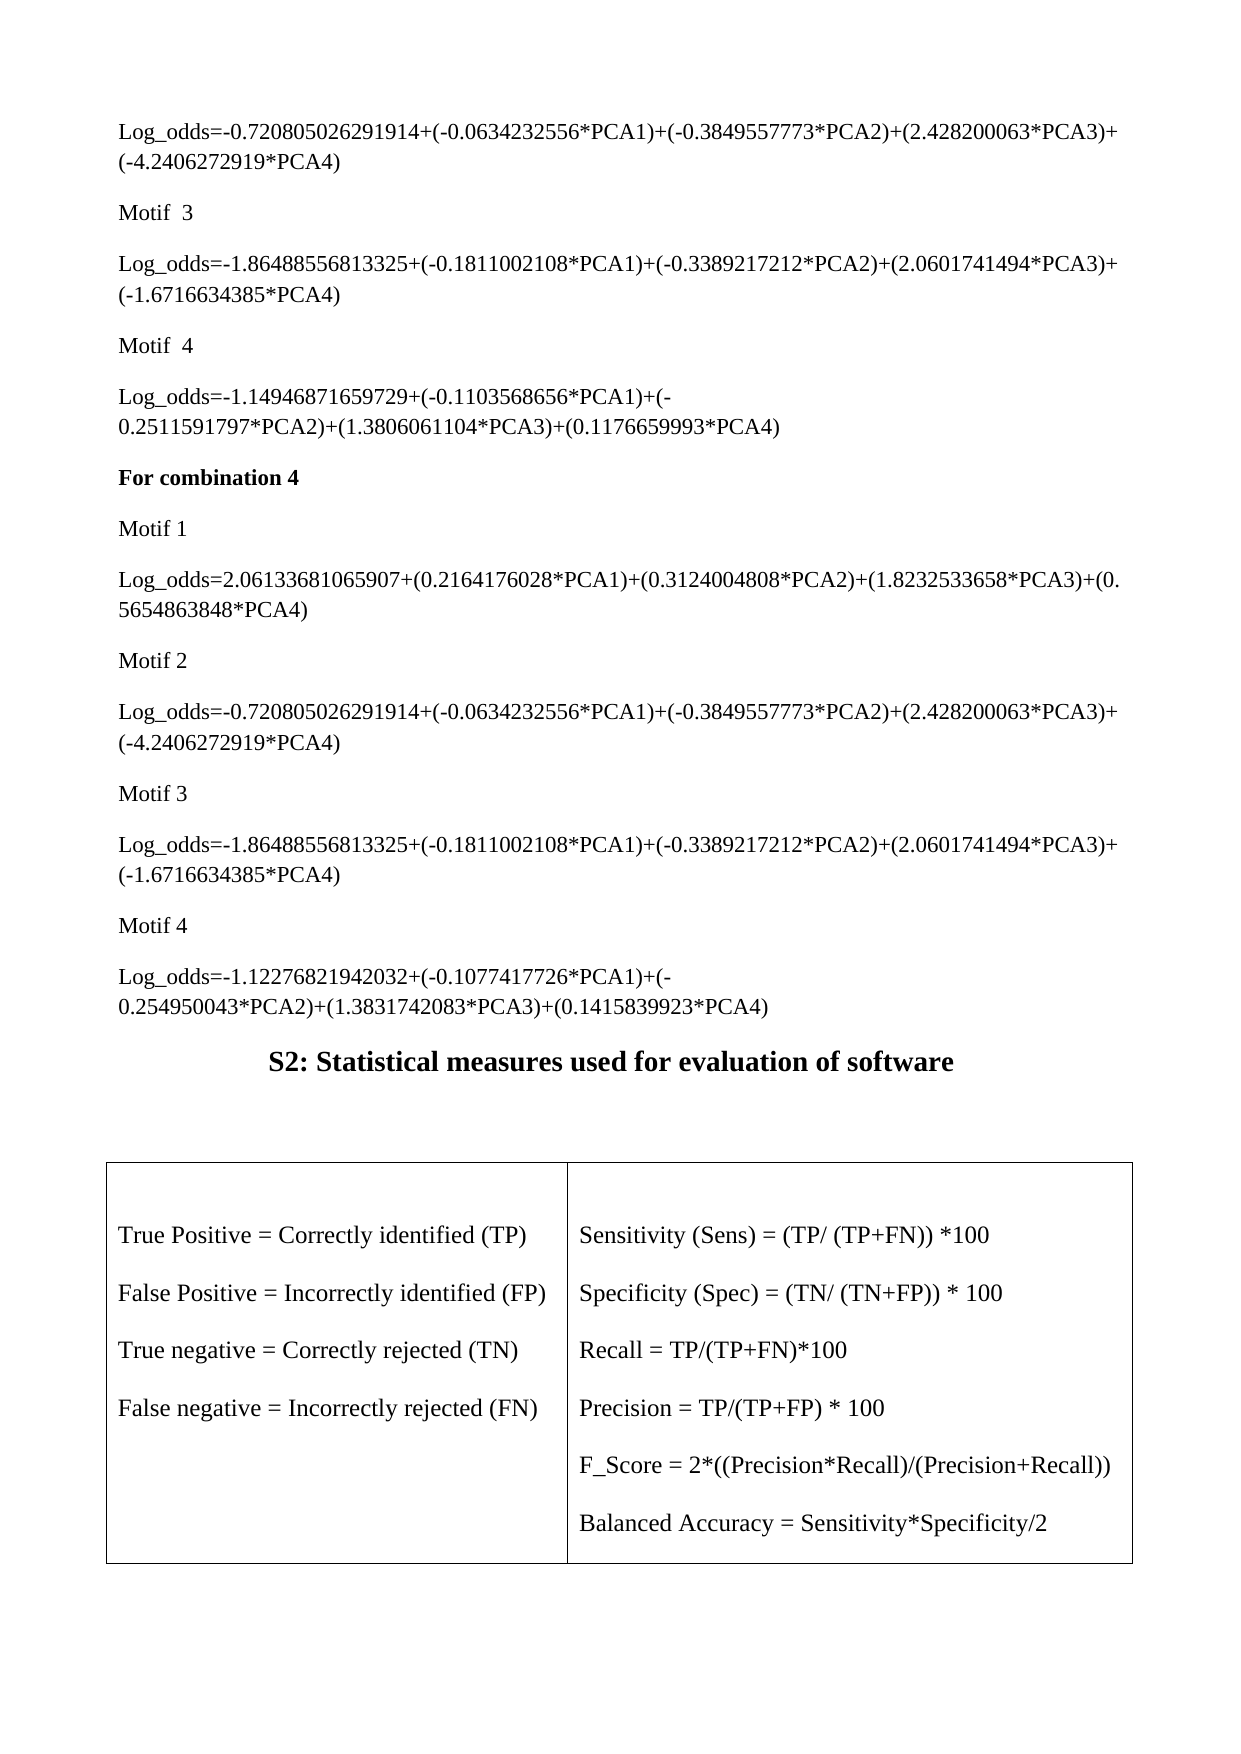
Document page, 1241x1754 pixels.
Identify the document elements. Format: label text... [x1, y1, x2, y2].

text Motif 2 [118, 647, 1122, 674]
text Log_odds=-0.720805026291914+(-0.0634232556*PCA1)+(-0.3849557773*PCA2)+(2.428200063*PCA3)+(-4.2406272919*PCA4) [118, 118, 1122, 175]
table_header True Positive = Correctly identified (TP) False Positive = Incorrectly identified (FP) True negative = Correctly rejected (TN) False negative = Incorrectly rejected (FN) [107, 1163, 567, 1563]
text Log_odds=2.06133681065907+(0.2164176028*PCA1)+(0.3124004808*PCA2)+(1.8232533658*PCA3)+(0.5654863848*PCA4) [118, 566, 1122, 623]
text Motif 3 [118, 779, 1122, 806]
text Motif 3 [118, 199, 1122, 226]
text Motif 4 [118, 332, 1122, 358]
text S2: Statistical measures used for evaluation of software [193, 1044, 1122, 1078]
table_header Sensitivity (Sens) = (TP/ (TP+FN)) *100 Specificity (Spec) = (TN/ (TN+FP)) * 100 Recall = TP/(TP+FN)*100 Precision = TP/(TP+FP) * 100 F_Score = 2*((Precision*Recall)/(Precision+Recall)) Balanced Accuracy = Sensitivity*Specificity/2 [568, 1163, 1132, 1563]
text Motif 4 [118, 912, 1122, 938]
text Log_odds=-1.86488556813325+(-0.1811002108*PCA1)+(-0.3389217212*PCA2)+(2.0601741494*PCA3)+(-1.6716634385*PCA4) [118, 250, 1122, 307]
text Motif 1 [118, 515, 1122, 541]
text Log_odds=-0.720805026291914+(-0.0634232556*PCA1)+(-0.3849557773*PCA2)+(2.428200063*PCA3)+(-4.2406272919*PCA4) [118, 698, 1122, 755]
text For combination 4 [118, 464, 1122, 490]
text Log_odds=-1.14946871659729+(-0.1103568656*PCA1)+(-0.2511591797*PCA2)+(1.3806061104*PCA3)+(0.1176659993*PCA4) [118, 383, 1122, 439]
text Log_odds=-1.86488556813325+(-0.1811002108*PCA1)+(-0.3389217212*PCA2)+(2.0601741494*PCA3)+(-1.6716634385*PCA4) [118, 831, 1122, 887]
text Log_odds=-1.12276821942032+(-0.1077417726*PCA1)+(-0.254950043*PCA2)+(1.3831742083*PCA3)+(0.1415839923*PCA4) [118, 963, 1122, 1019]
